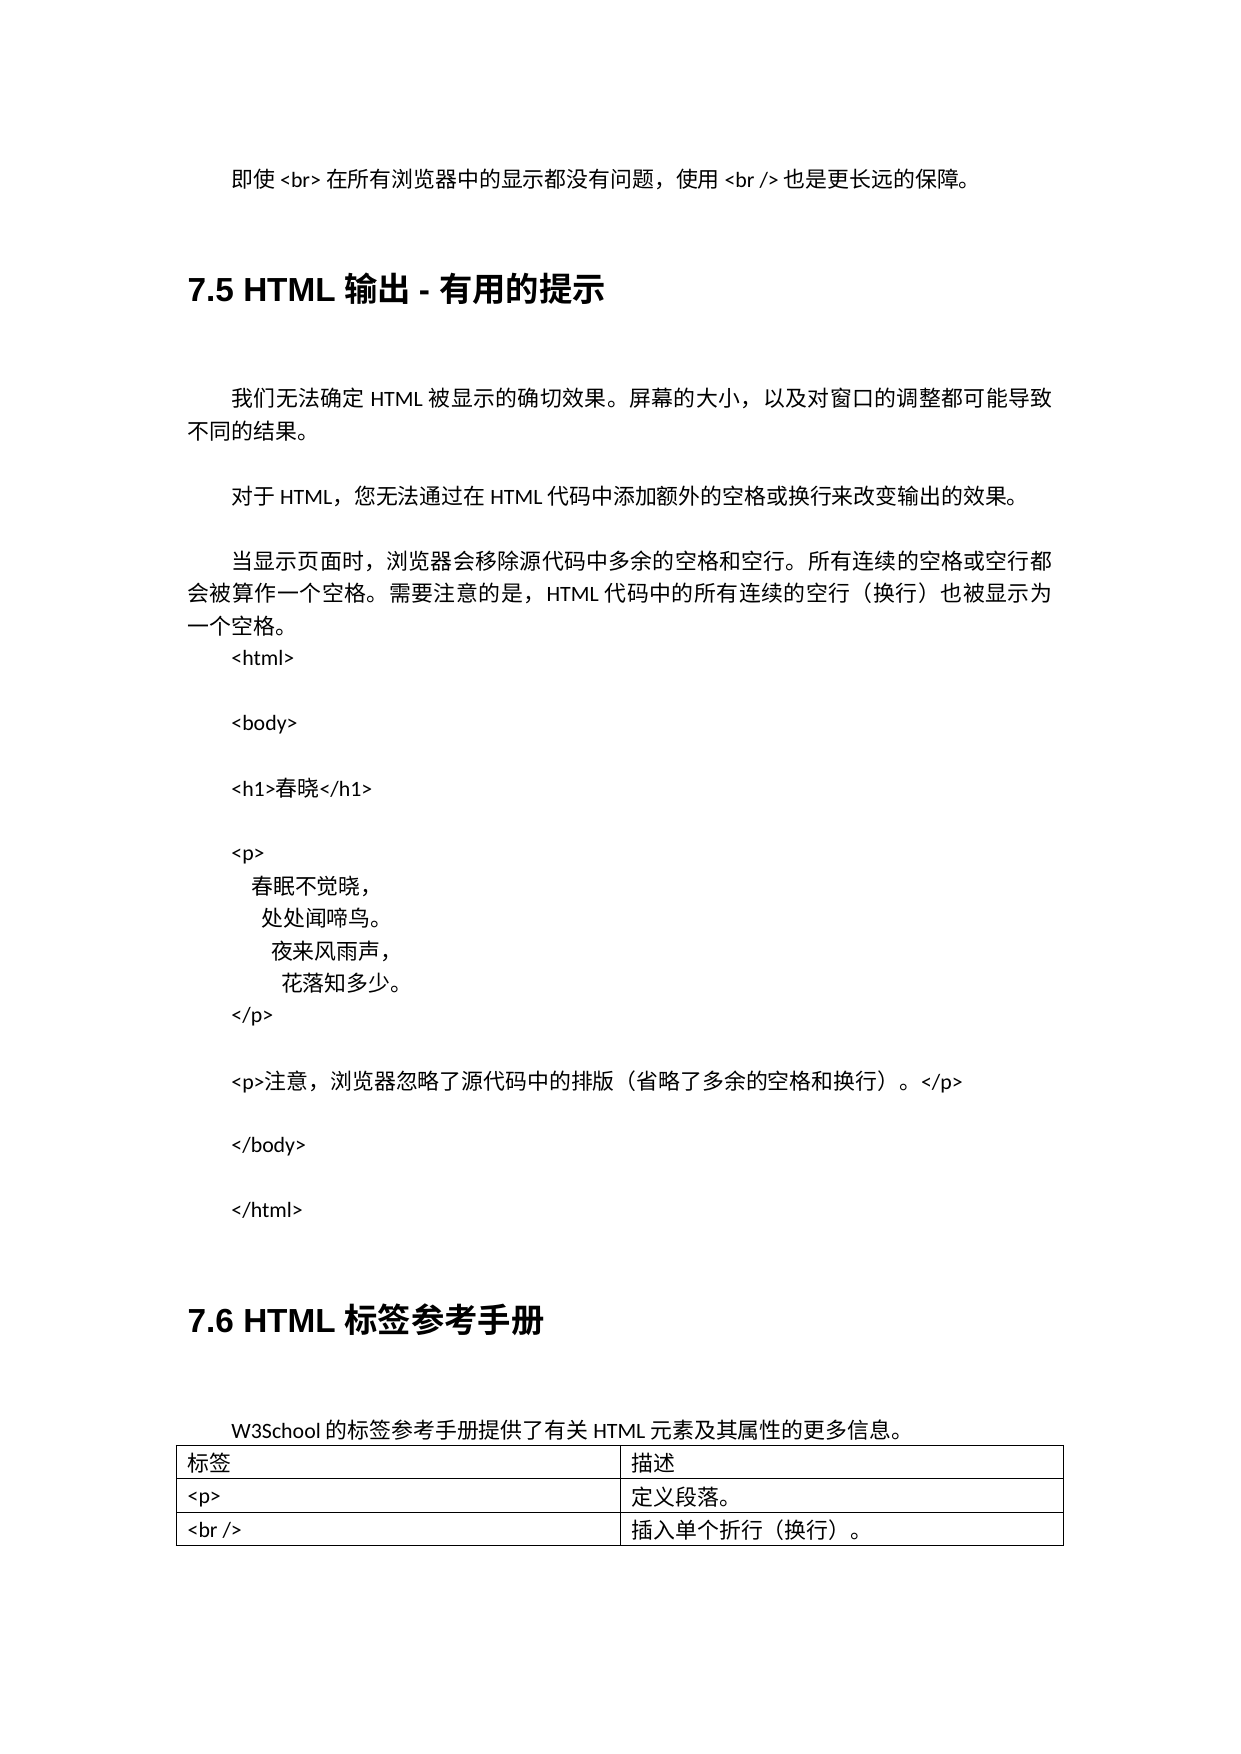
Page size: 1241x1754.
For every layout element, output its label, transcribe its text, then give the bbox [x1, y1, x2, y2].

text <p>注意，浏览器忽略了源代码中的排版（省略了多余的空格和换行）。</p> [187, 1063, 1053, 1096]
text </p> [187, 998, 1053, 1031]
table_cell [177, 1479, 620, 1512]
subtitle 7.6 HTML 标签参考手册 [187, 1285, 1053, 1350]
text </body> [187, 1128, 1053, 1161]
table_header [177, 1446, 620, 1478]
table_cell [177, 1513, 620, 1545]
text 花落知多少。 [187, 966, 1053, 998]
text <h1>春晓</h1> [187, 771, 1053, 803]
text <html> [187, 641, 1053, 673]
text W3School 的标签参考手册提供了有关 HTML 元素及其属性的更多信息。 [187, 1412, 1053, 1445]
text 对于 HTML，您无法通过在 HTML 代码中添加额外的空格或换行来改变输出的效果。 [187, 478, 1053, 511]
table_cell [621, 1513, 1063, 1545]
text </html> [187, 1193, 1053, 1226]
text 夜来风雨声， [187, 933, 1053, 966]
text 处处闻啼鸟。 [187, 901, 1053, 933]
text 当显示页面时，浏览器会移除源代码中多余的空格和空行。所有连续的空格或空行都会被算作一个空格。需要注意的是，HTML 代码中的所有连续的空行（换行）也被显示为一个空格。 [187, 543, 1053, 641]
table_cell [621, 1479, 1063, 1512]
text 春眠不觉晓， [187, 868, 1053, 901]
subtitle 7.5 HTML 输出 - 有用的提示 [187, 254, 1053, 319]
text <p> [187, 836, 1053, 868]
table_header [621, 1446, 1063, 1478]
text <body> [187, 706, 1053, 738]
text 即使 <br> 在所有浏览器中的显示都没有问题，使用 <br /> 也是更长远的保障。 [187, 162, 1053, 194]
text 我们无法确定 HTML 被显示的确切效果。屏幕的大小，以及对窗口的调整都可能导致不同的结果。 [187, 381, 1053, 446]
